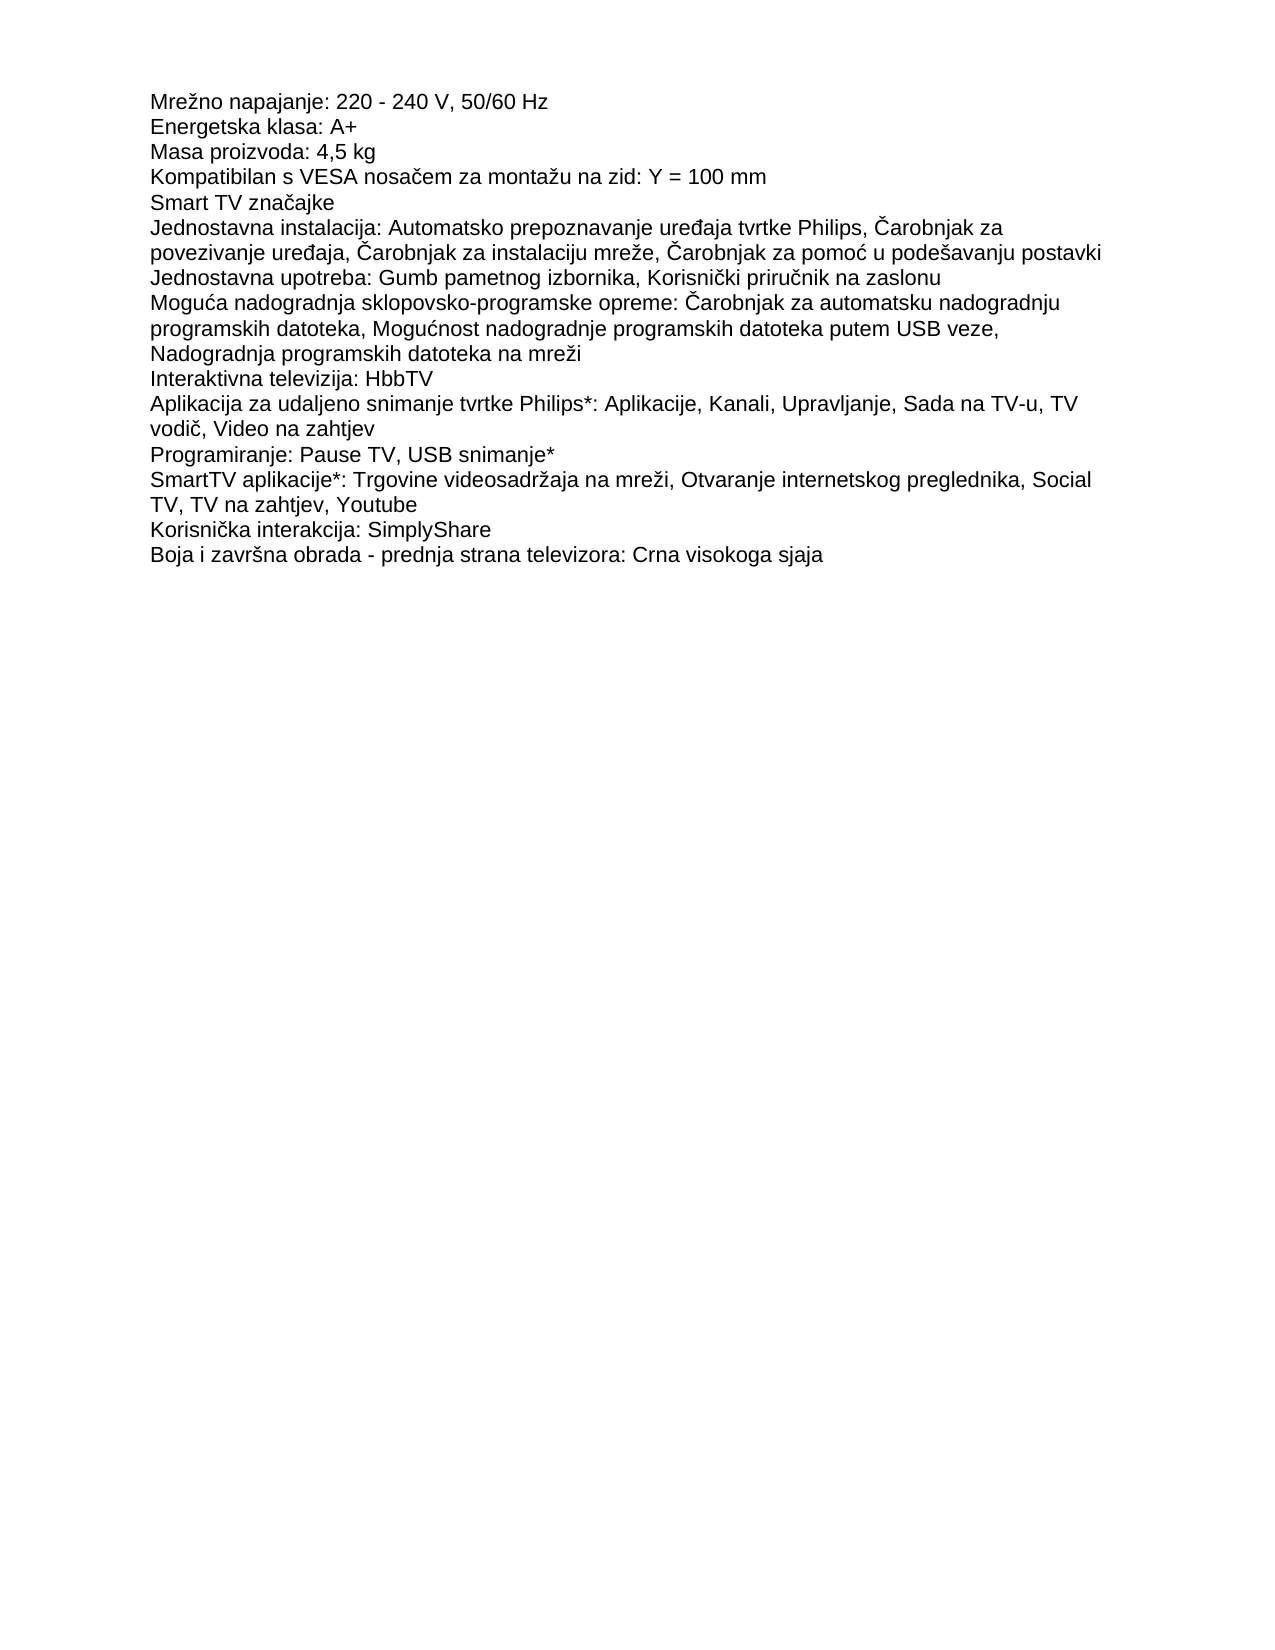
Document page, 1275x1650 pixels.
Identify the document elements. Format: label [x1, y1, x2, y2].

text [150, 89, 1125, 568]
